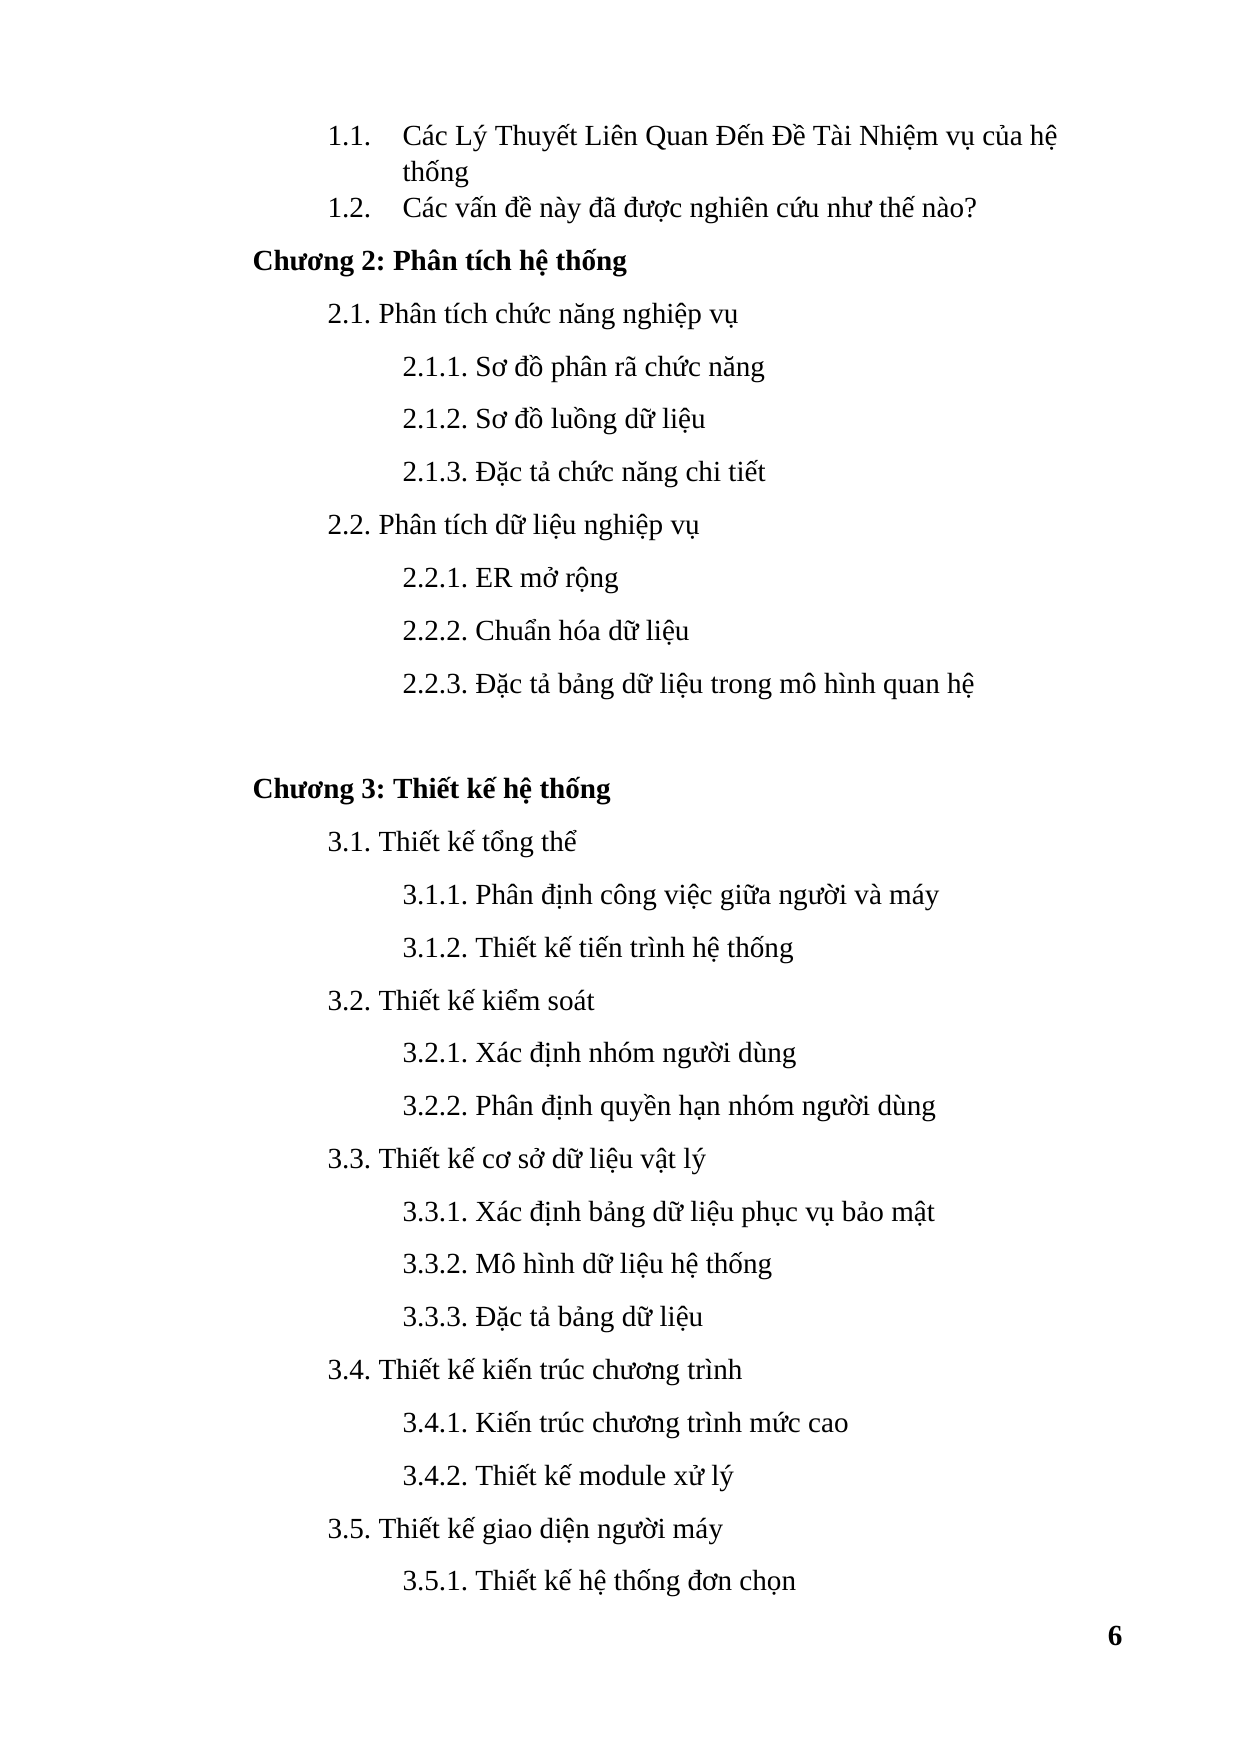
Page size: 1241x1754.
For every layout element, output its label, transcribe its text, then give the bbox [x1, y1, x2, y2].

text Chương 2: Phân tích hệ thống [252, 243, 1122, 277]
text 2.2. Phân tích dữ liệu nghiệp vụ [252, 507, 1122, 541]
text 2.1.3. Đặc tả chức năng chi tiết [252, 454, 1122, 488]
text Chương 3: Thiết kế hệ thống [252, 771, 1122, 805]
text 3.4. Thiết kế kiến trúc chương trình [252, 1352, 1122, 1386]
text 3.4.1. Kiến trúc chương trình mức cao [252, 1405, 1122, 1439]
list Các vấn đề này đã được nghiên cứu như thế nào? [327, 190, 1122, 224]
list Các Lý Thuyết Liên Quan Đến Đề Tài Nhiệm vụ của hệ thống [327, 118, 1122, 188]
text 3.1.1. Phân định công việc giữa người và máy [252, 877, 1122, 911]
text 3.4.2. Thiết kế module xử lý [252, 1458, 1122, 1491]
text 3.3. Thiết kế cơ sở dữ liệu vật lý [252, 1141, 1122, 1174]
text 3.3.3. Đặc tả bảng dữ liệu [252, 1299, 1122, 1333]
text 3.2. Thiết kế kiểm soát [252, 983, 1122, 1016]
text 3.2.1. Xác định nhóm người dùng [252, 1035, 1122, 1069]
text 3.5.1. Thiết kế hệ thống đơn chọn [252, 1563, 1122, 1597]
text 3.1. Thiết kế tổng thể [252, 824, 1122, 858]
text 2.1. Phân tích chức năng nghiệp vụ [252, 296, 1122, 329]
text 2.2.1. ER mở rộng [252, 560, 1122, 594]
text 3.3.2. Mô hình dữ liệu hệ thống [252, 1247, 1122, 1280]
text 2.1.1. Sơ đồ phân rã chức năng [252, 349, 1122, 382]
text 3.2.2. Phân định quyền hạn nhóm người dùng [252, 1088, 1122, 1122]
text 3.5. Thiết kế giao diện người máy [252, 1511, 1122, 1544]
text 2.2.3. Đặc tả bảng dữ liệu trong mô hình quan hệ [252, 666, 1122, 699]
text 3.1.2. Thiết kế tiến trình hệ thống [252, 930, 1122, 963]
text 3.3.1. Xác định bảng dữ liệu phục vụ bảo mật [252, 1194, 1122, 1227]
text 2.2.2. Chuẩn hóa dữ liệu [252, 613, 1122, 646]
text 2.1.2. Sơ đồ luồng dữ liệu [252, 402, 1122, 435]
